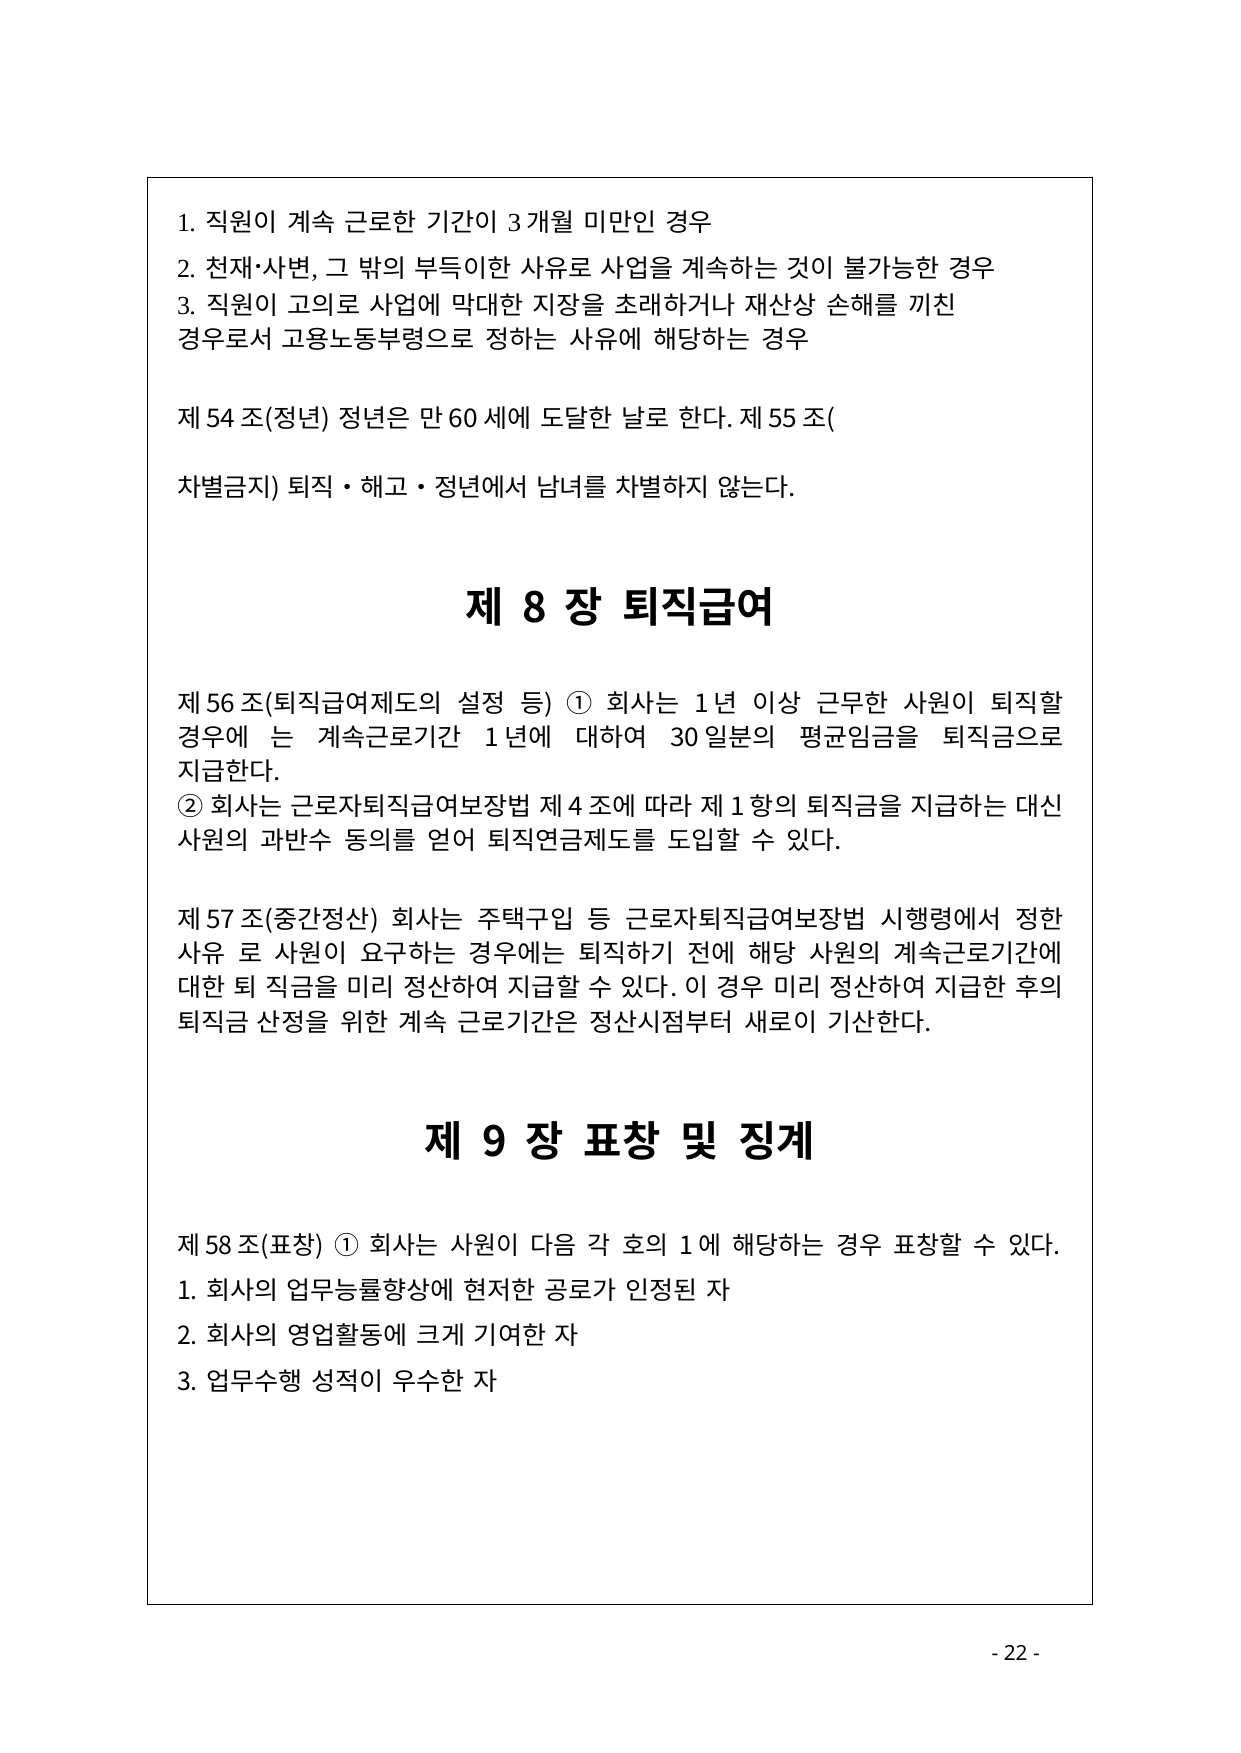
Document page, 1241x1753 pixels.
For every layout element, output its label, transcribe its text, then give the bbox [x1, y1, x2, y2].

text 제54조(정년) 정년은 만60세에 도달한 날로 한다. 제55조(차별금지) 퇴직·해고·정년에서 남녀를 차별하지 않는다. [177, 398, 867, 504]
subtitle 제 8 장 퇴직급여 [164, 574, 1075, 634]
text 제57조(중간정산) 회사는 주택구입 등 근로자퇴직급여보장법 시행령에서 정한 사유 로 사원이 요구하는 경우에는 퇴직하기 전에 해당 사원의 계속근로기간에 대한 퇴 직금을 미리 정산하여 지급할 수 있다. 이 경우 미리 정산하여 지급한 후의 퇴직금 산정을 위한 계속 근로기간은 정산시점부터 새로이 기산한다. [177, 901, 1063, 1039]
text 제56조(퇴직급여제도의 설정 등) ① 회사는 1년 이상 근무한 사원이 퇴직할 경우에 는 계속근로기간 1년에 대하여 30일분의 평균임금을 퇴직금으로 지급한다. [177, 685, 1063, 788]
list 회사의 영업활동에 크게 기여한 자 [177, 1308, 1076, 1353]
list 회사의 업무능률향상에 현저한 공로가 인정된 자 [177, 1263, 1076, 1308]
list 천재·사변, 그 밖의 부득이한 사유로 사업을 계속하는 것이 불가능한 경우 [177, 241, 1076, 287]
subtitle 제 9 장 표창 및 징계 [164, 1108, 1075, 1168]
list 직원이 계속 근로한 기간이 3개월 미만인 경우 [177, 195, 1076, 241]
text 제58조(표창) ① 회사는 사원이 다음 각 호의 1에 해당하는 경우 표창할 수 있다. [177, 1217, 1076, 1263]
list 업무수행 성적이 우수한 자 [177, 1353, 1076, 1399]
list 직원이 고의로 사업에 막대한 지장을 초래하거나 재산상 손해를 끼친 경우로서 고용노동부령으로 정하는 사유에 해당하는 경우 [177, 287, 1053, 356]
text ② 회사는 근로자퇴직급여보장법 제4조에 따라 제1항의 퇴직금을 지급하는 대신 사원의 과반수 동의를 얻어 퇴직연금제도를 도입할 수 있다. [177, 788, 1063, 857]
